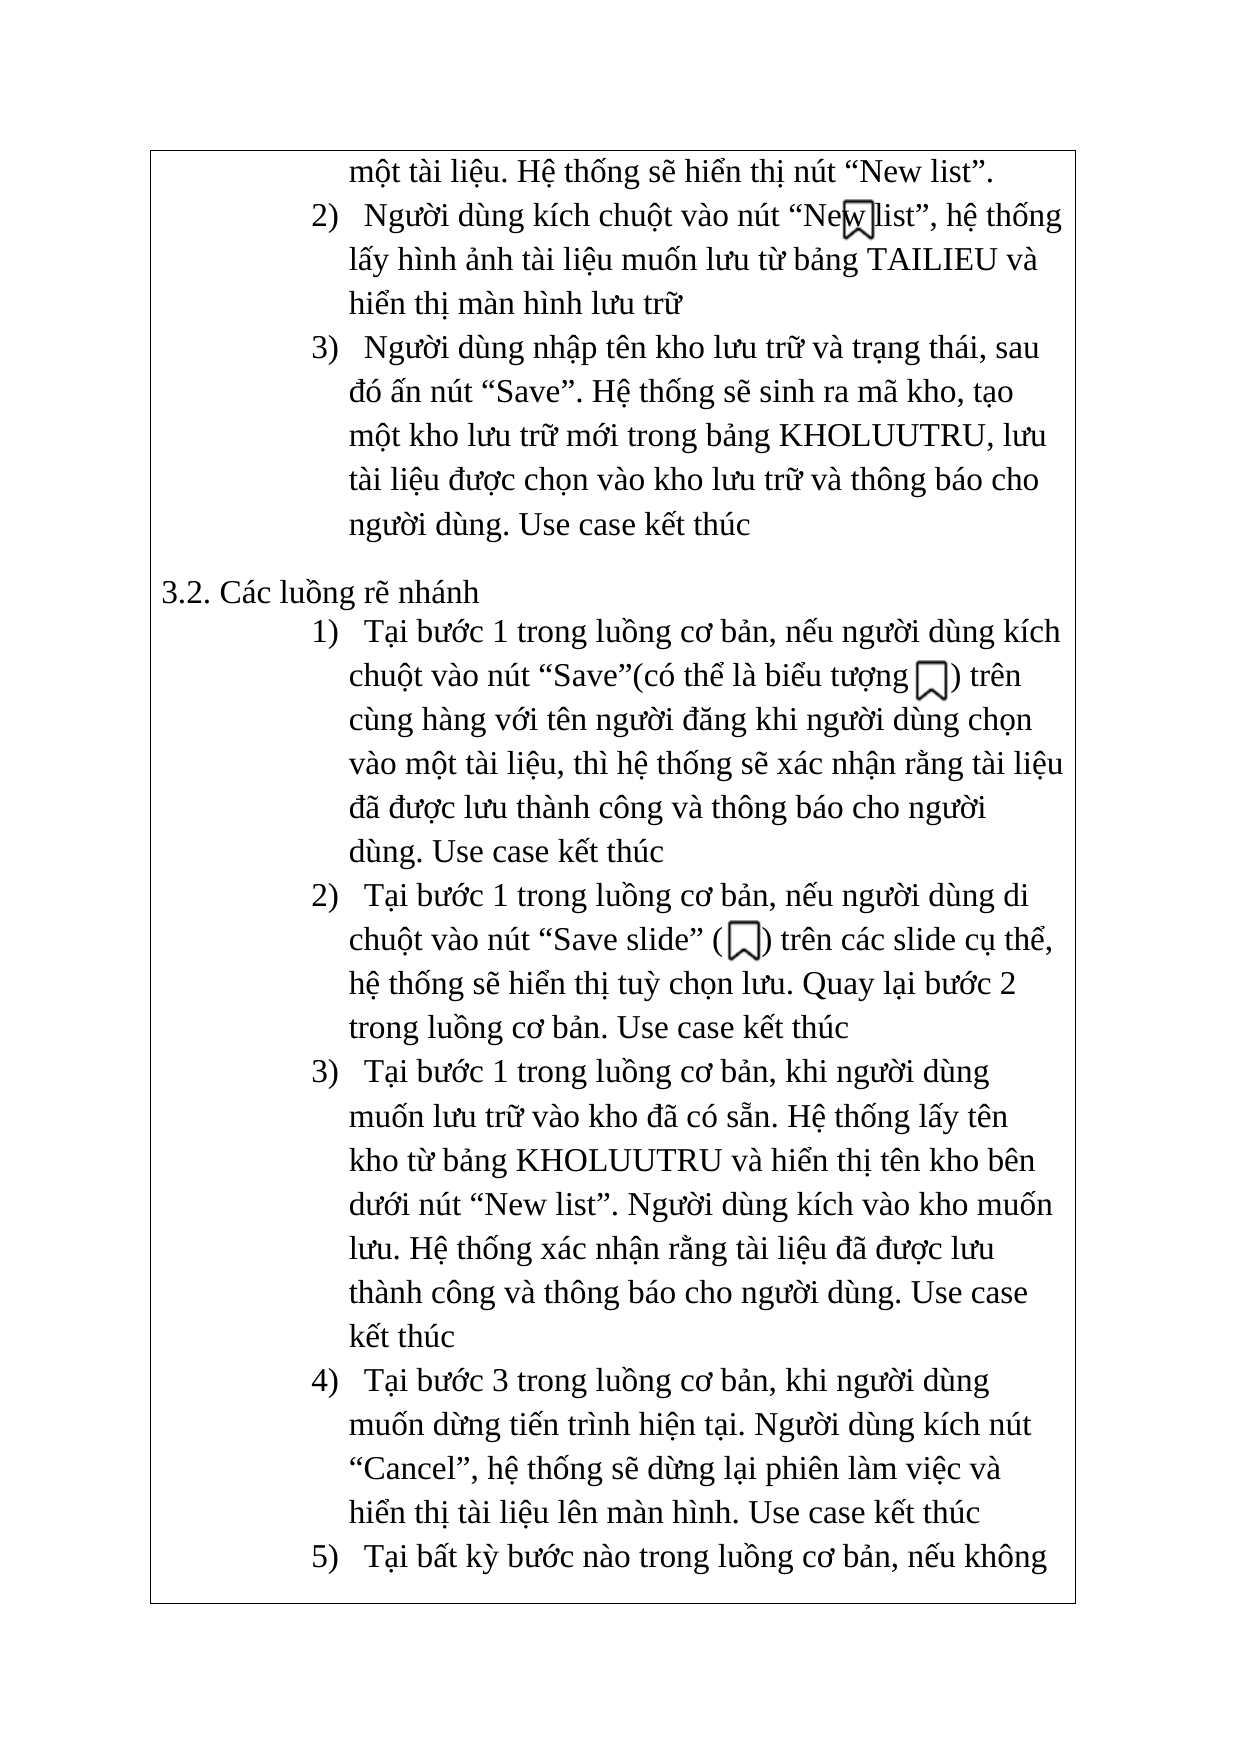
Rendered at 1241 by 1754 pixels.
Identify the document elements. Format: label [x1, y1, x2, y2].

picture [722, 919, 765, 965]
table_header [151, 151, 1075, 1603]
picture [909, 659, 952, 705]
picture [836, 198, 879, 244]
